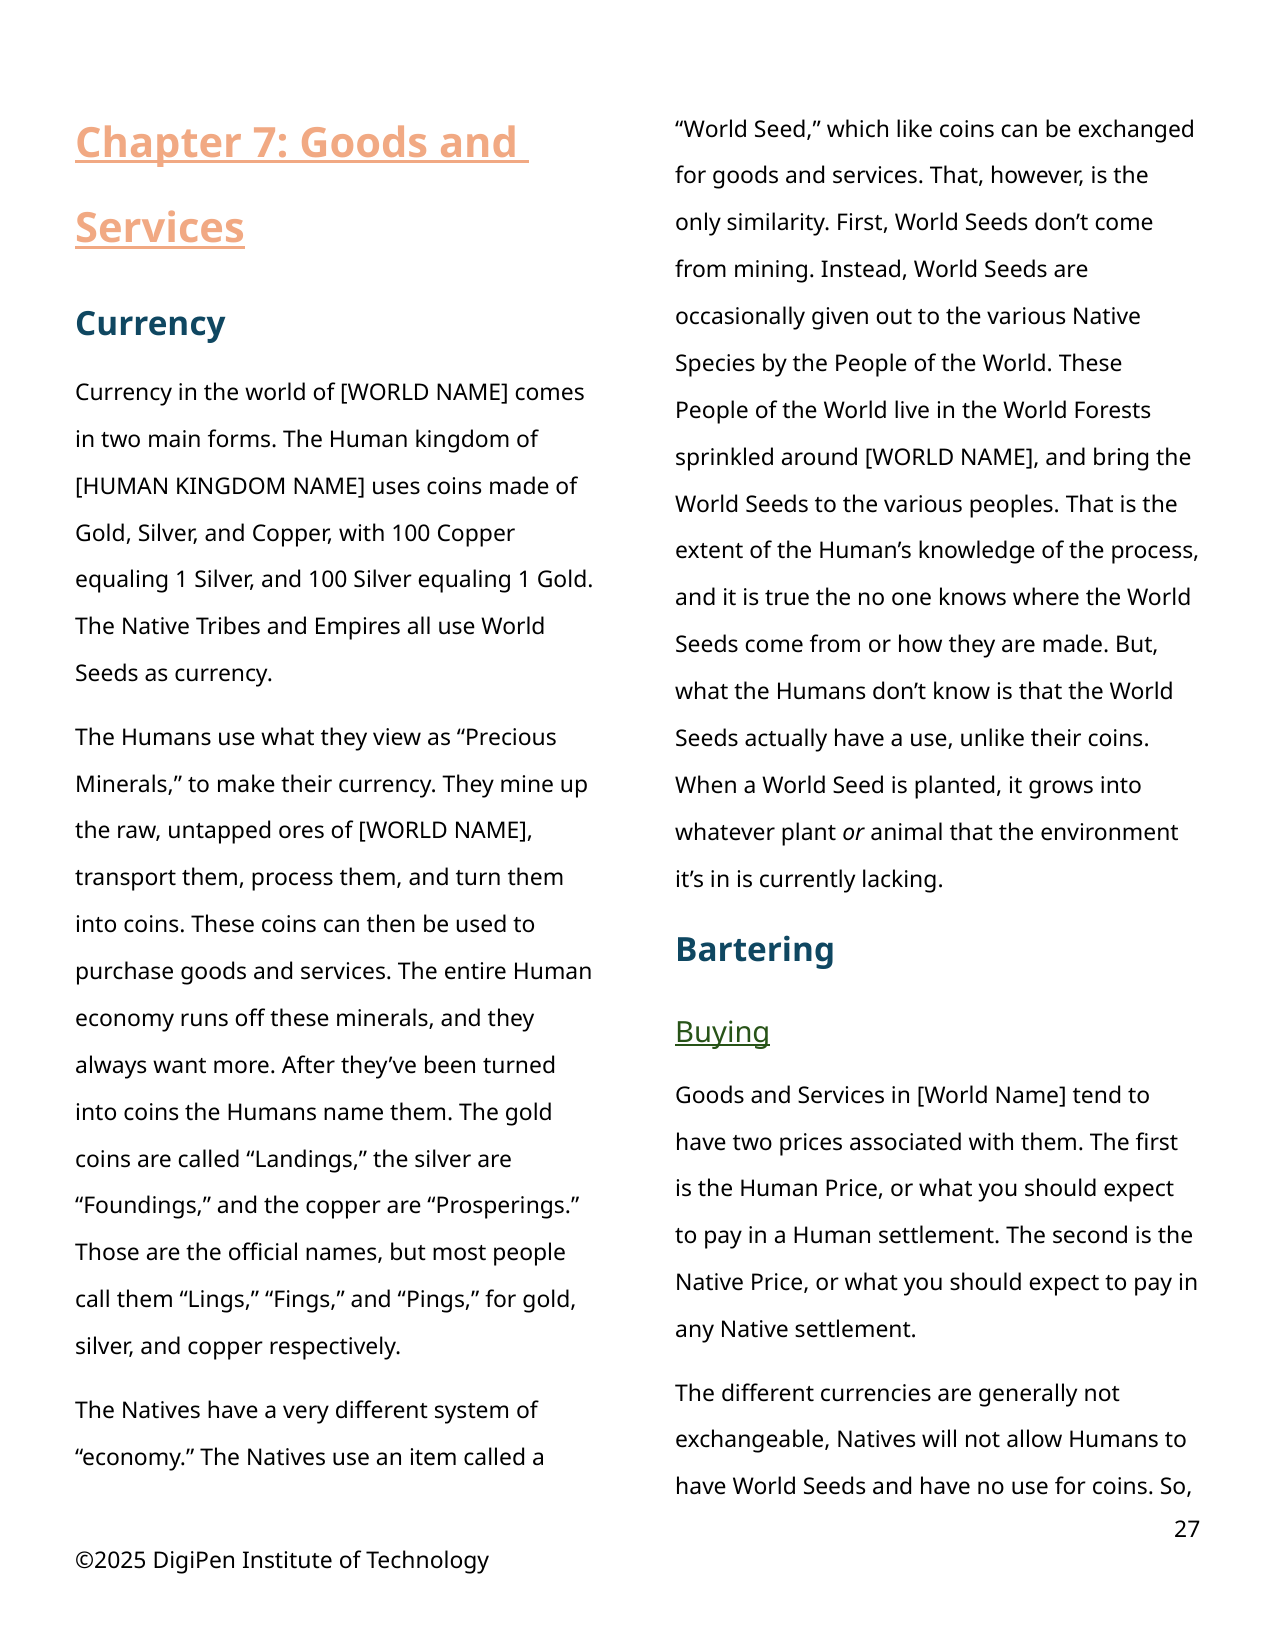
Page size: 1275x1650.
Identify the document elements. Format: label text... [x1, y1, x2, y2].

text The Natives have a very different system of “economy.” The Natives use an item called a “World Seed,” which like coins can be exchanged for goods and services. That, however, is the only similarity. First, World Seeds don’t come from mining. Instead, World Seeds are occasionally given out to the various Native Species by the People of the World. These People of the World live in the World Forests sprinkled around [WORLD NAME], and bring the World Seeds to the various peoples. That is the extent of the Human’s knowledge of the process, and it is true the no one knows where the World Seeds come from or how they are made. But, what the Humans don’t know is that the World Seeds actually have a use, unlike their coins. When a World Seed is planted, it grows into whatever plant or animal that the environment it’s in is currently lacking. [675, 112, 1200, 894]
subtitle Chapter 7: Goods and Services [75, 112, 600, 254]
subtitle Bartering [675, 926, 1200, 971]
subtitle Buying [675, 1011, 1200, 1051]
text Currency in the world of [WORLD NAME] comes in two main forms. The Human kingdom of [HUMAN KINGDOM NAME] uses coins made of Gold, Silver, and Copper, with 100 Copper equaling 1 Silver, and 100 Silver equaling 1 Gold. The Native Tribes and Empires all use World Seeds as currency. [75, 376, 600, 688]
subtitle Currency [75, 299, 600, 345]
text Goods and Services in [World Name] tend to have two prices associated with them. The first is the Human Price, or what you should expect to pay in a Human settlement. The second is the Native Price, or what you should expect to pay in any Native settlement. [675, 1079, 1200, 1344]
text The Humans use what they view as “Precious Minerals,” to make their currency. They mine up the raw, untapped ores of [WORLD NAME], transport them, process them, and turn them into coins. These coins can then be used to purchase goods and services. The entire Human economy runs off these minerals, and they always want more. After they’ve been turned into coins the Humans name them. The gold coins are called “Landings,” the silver are “Foundings,” and the copper are “Prosperings.” Those are the official names, but most people call them “Lings,” “Fings,” and “Pings,” for gold, silver, and copper respectively. [75, 721, 600, 1361]
